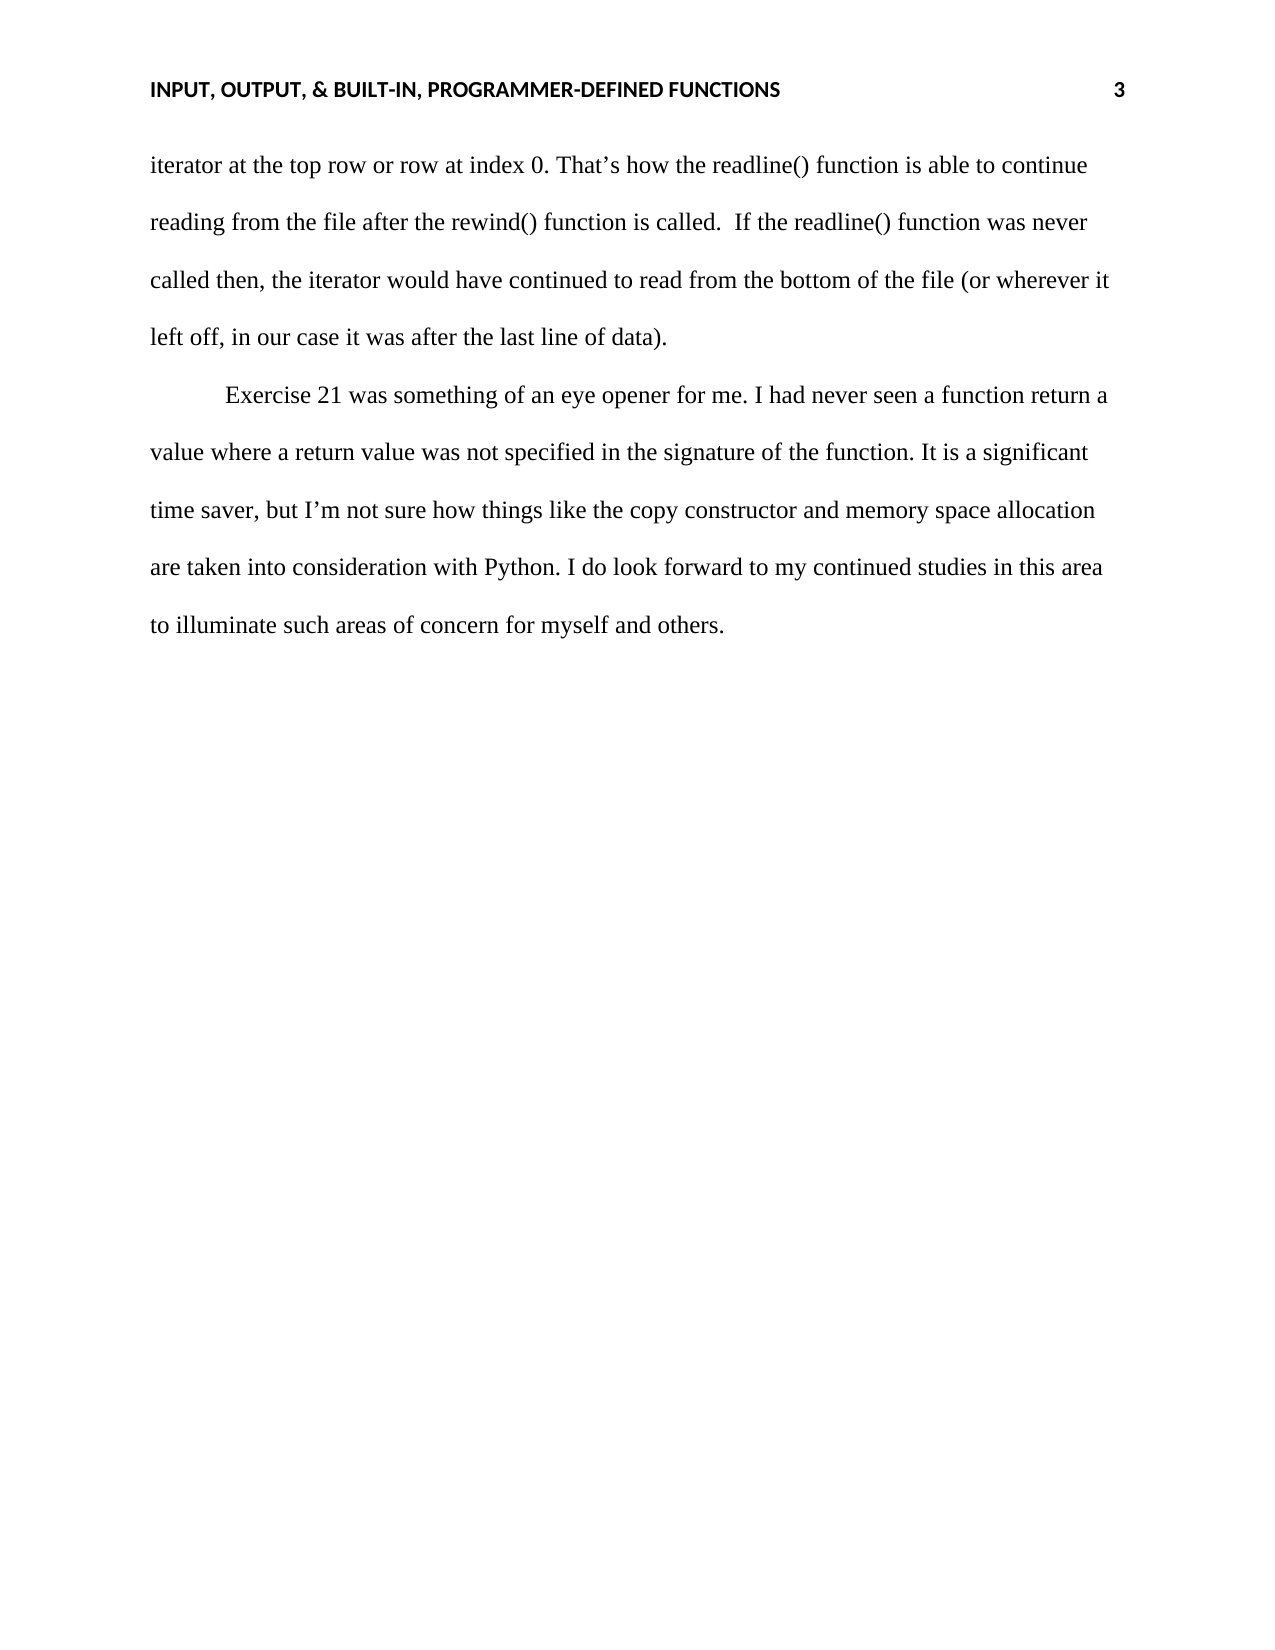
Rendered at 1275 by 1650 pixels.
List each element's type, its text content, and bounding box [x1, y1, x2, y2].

text Exercise 21 was something of an eye opener for me. I had never seen a function return a value where a return value was not specified in the signature of the function. It is a significant time saver, but I’m not sure how things like the copy constructor and memory space allocation are taken into consideration with Python. I do look forward to my continued studies in this area to illuminate such areas of concern for myself and others. [150, 380, 1125, 639]
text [150, 150, 1125, 351]
